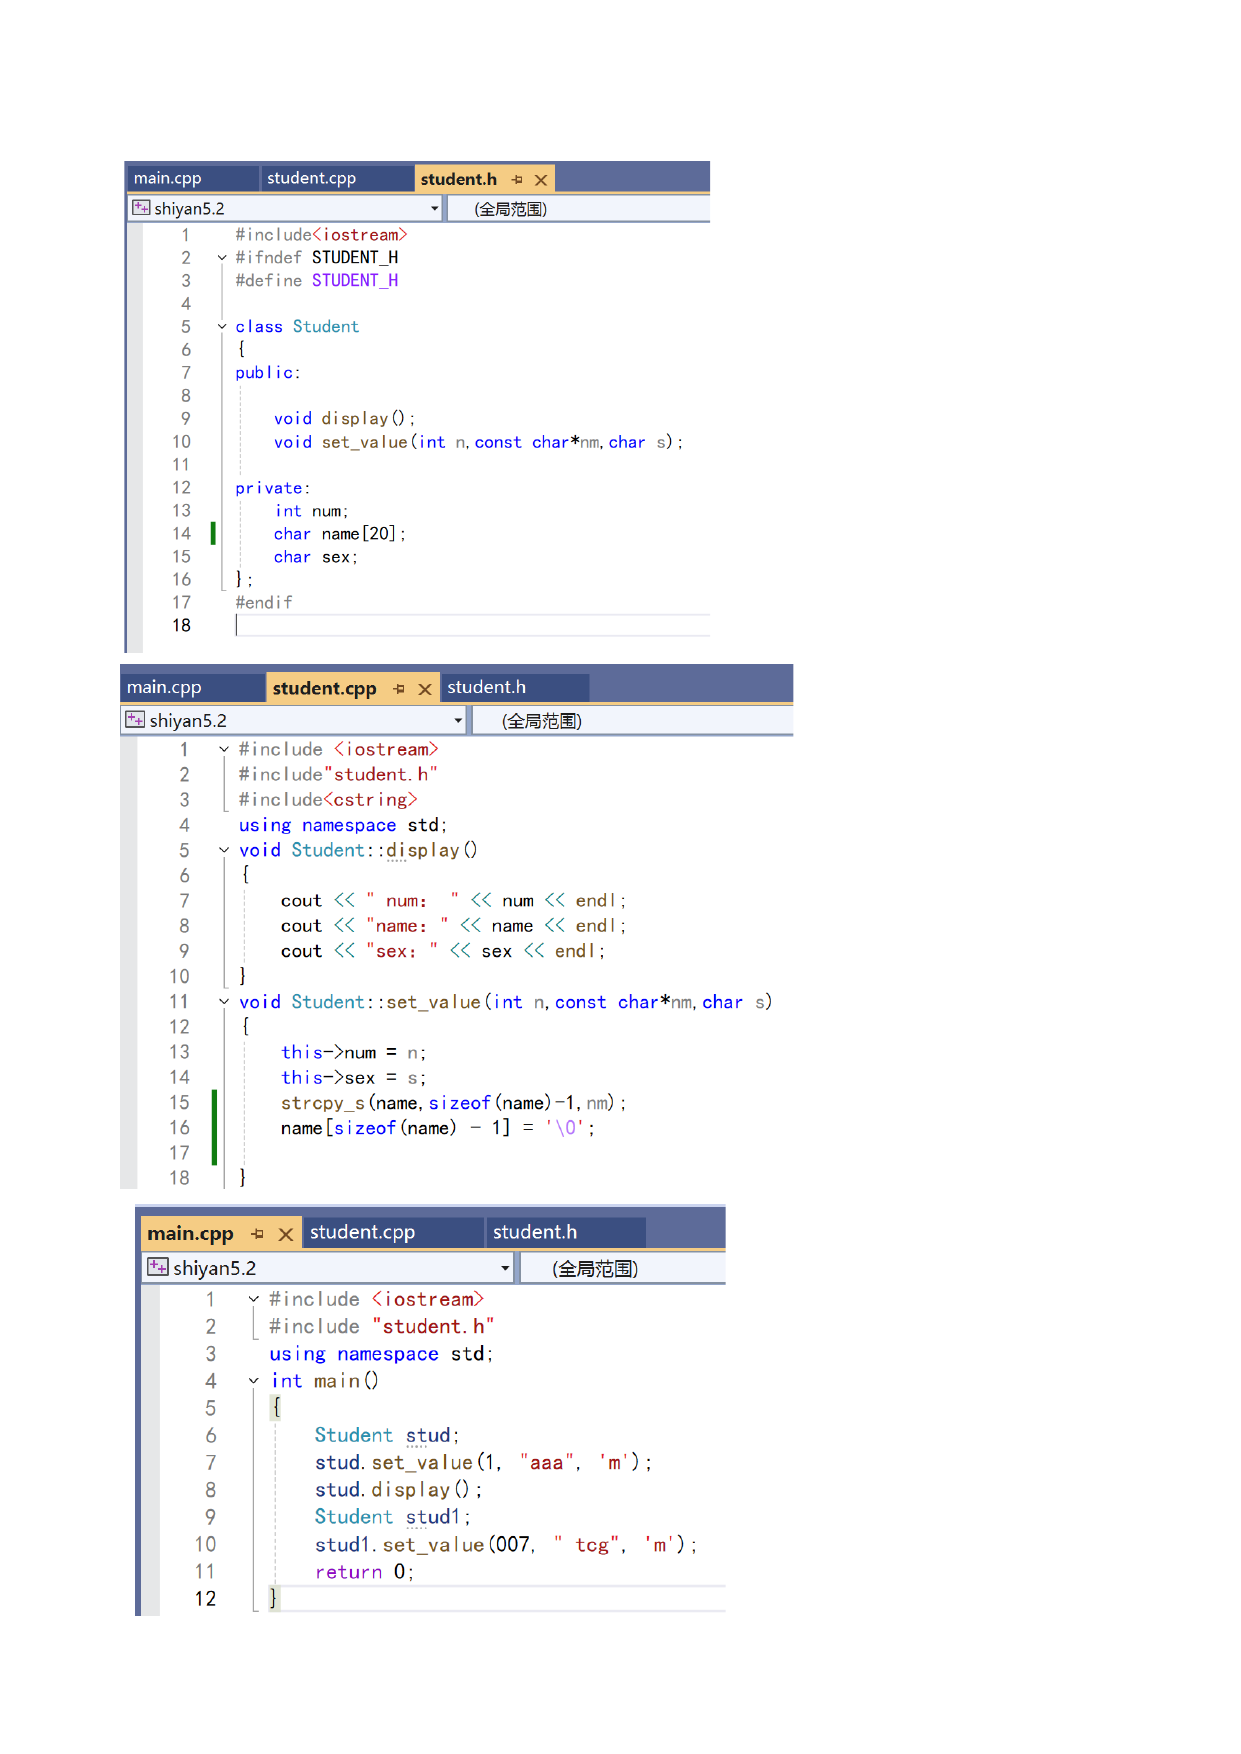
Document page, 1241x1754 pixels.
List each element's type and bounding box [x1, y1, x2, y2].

picture [124, 161, 711, 653]
picture [120, 664, 794, 1189]
picture [135, 1204, 726, 1616]
